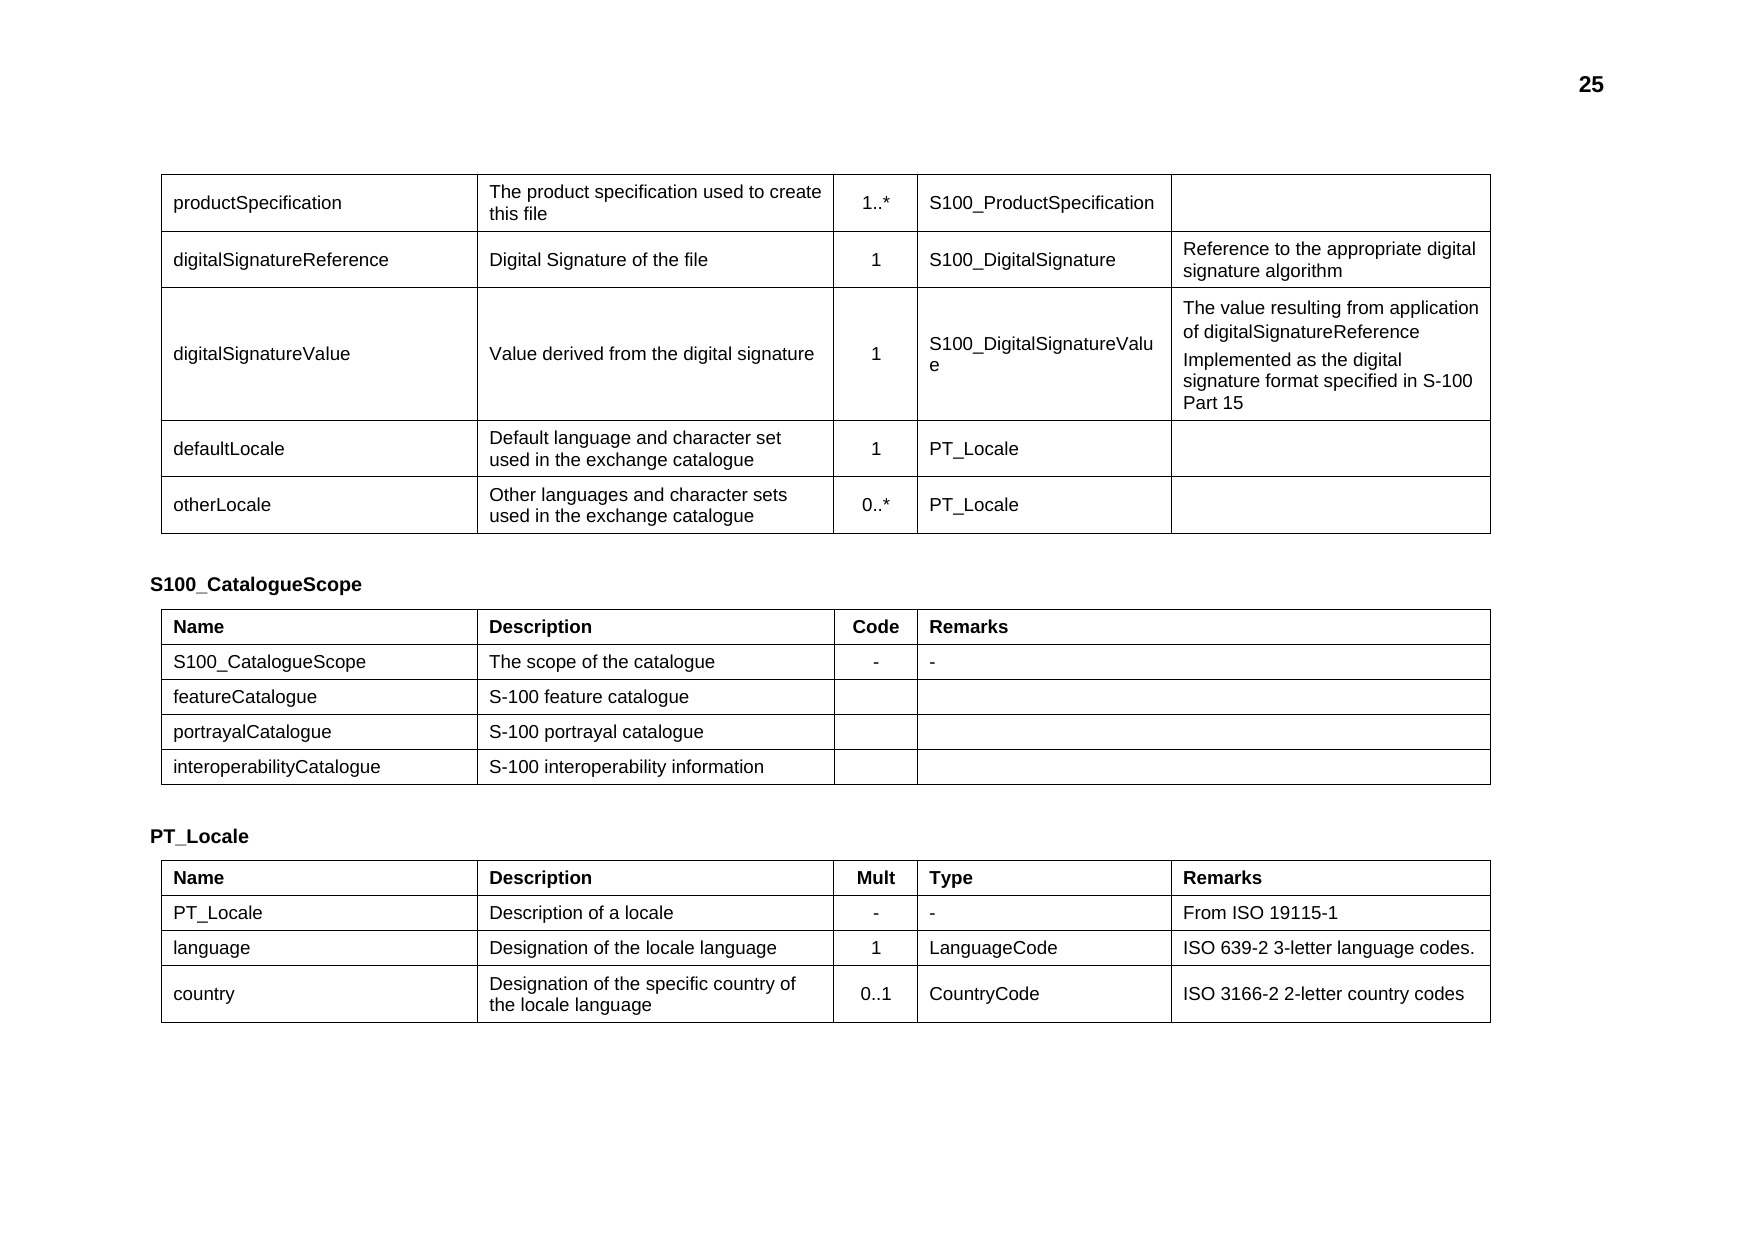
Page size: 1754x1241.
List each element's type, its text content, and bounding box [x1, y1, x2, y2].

table_cell portrayalCatalogue [162, 715, 477, 749]
subtitle PT_Locale [0, 824, 1604, 847]
table_cell 0..* [834, 477, 917, 533]
table_cell - [918, 645, 1490, 679]
table_cell interoperabilityCatalogue [162, 750, 477, 784]
table_cell The scope of the catalogue [478, 645, 834, 679]
table_cell - [834, 896, 917, 930]
table_cell otherLocale [162, 477, 477, 533]
table_cell The value resulting from application of digitalSignatureReference Implemented as the digital signature format specified in S-100 Part 15 [1172, 288, 1490, 419]
table_cell Designation of the specific country of the locale language [478, 966, 833, 1022]
table_header Code [835, 610, 917, 644]
table_cell Designation of the locale language [478, 931, 833, 965]
table_cell S100_ProductSpecification [918, 175, 1171, 231]
table_cell 1 [834, 421, 917, 476]
table_cell [1172, 175, 1490, 231]
table_cell digitalSignatureValue [162, 288, 477, 419]
table_cell 1 [834, 288, 917, 419]
table_cell 0..1 [834, 966, 917, 1022]
table_cell featureCatalogue [162, 680, 477, 714]
table_cell S100_DigitalSignature [918, 232, 1171, 287]
table_cell Description of a locale [478, 896, 833, 930]
table_cell CountryCode [918, 966, 1171, 1022]
table_cell [835, 680, 917, 714]
table_cell - [918, 896, 1171, 930]
table_cell ISO 3166-2 2-letter country codes [1172, 966, 1490, 1022]
table_cell PT_Locale [918, 477, 1171, 533]
table_cell productSpecification [162, 175, 477, 231]
table_header Type [918, 861, 1171, 895]
table_header Name [162, 861, 477, 895]
table_cell Default language and character set used in the exchange catalogue [478, 421, 833, 476]
table_cell S-100 feature catalogue [478, 680, 834, 714]
table_cell 1 [834, 931, 917, 965]
table_cell PT_Locale [918, 421, 1171, 476]
table_header Mult [834, 861, 917, 895]
table_cell [918, 750, 1490, 784]
table_header Name [162, 610, 477, 644]
table_cell [835, 715, 917, 749]
table_cell S100_DigitalSignatureValue [918, 288, 1171, 419]
table_cell ISO 639-2 3-letter language codes. [1172, 931, 1490, 965]
table_cell 1..* [834, 175, 917, 231]
table_cell LanguageCode [918, 931, 1171, 965]
table_cell From ISO 19115-1 [1172, 896, 1490, 930]
table_cell Other languages and character sets used in the exchange catalogue [478, 477, 833, 533]
table_cell [1172, 477, 1490, 533]
table_cell Digital Signature of the file [478, 232, 833, 287]
table_cell PT_Locale [162, 896, 477, 930]
table_header Remarks [918, 610, 1490, 644]
table_cell - [835, 645, 917, 679]
table_cell Value derived from the digital signature [478, 288, 833, 419]
table_cell digitalSignatureReference [162, 232, 477, 287]
table_cell [1172, 421, 1490, 476]
table_cell [835, 750, 917, 784]
subtitle S100_CatalogueScope [0, 573, 1604, 596]
table_cell Reference to the appropriate digital signature algorithm [1172, 232, 1490, 287]
table_cell [918, 715, 1490, 749]
table_cell country [162, 966, 477, 1022]
table_cell S-100 portrayal catalogue [478, 715, 834, 749]
table_header Description [478, 861, 833, 895]
table_header Description [478, 610, 834, 644]
table_cell [918, 680, 1490, 714]
table_cell S-100 interoperability information [478, 750, 834, 784]
table_cell 1 [834, 232, 917, 287]
table_cell language [162, 931, 477, 965]
table_cell The product specification used to create this file [478, 175, 833, 231]
table_cell defaultLocale [162, 421, 477, 476]
table_cell S100_CatalogueScope [162, 645, 477, 679]
table_header Remarks [1172, 861, 1490, 895]
